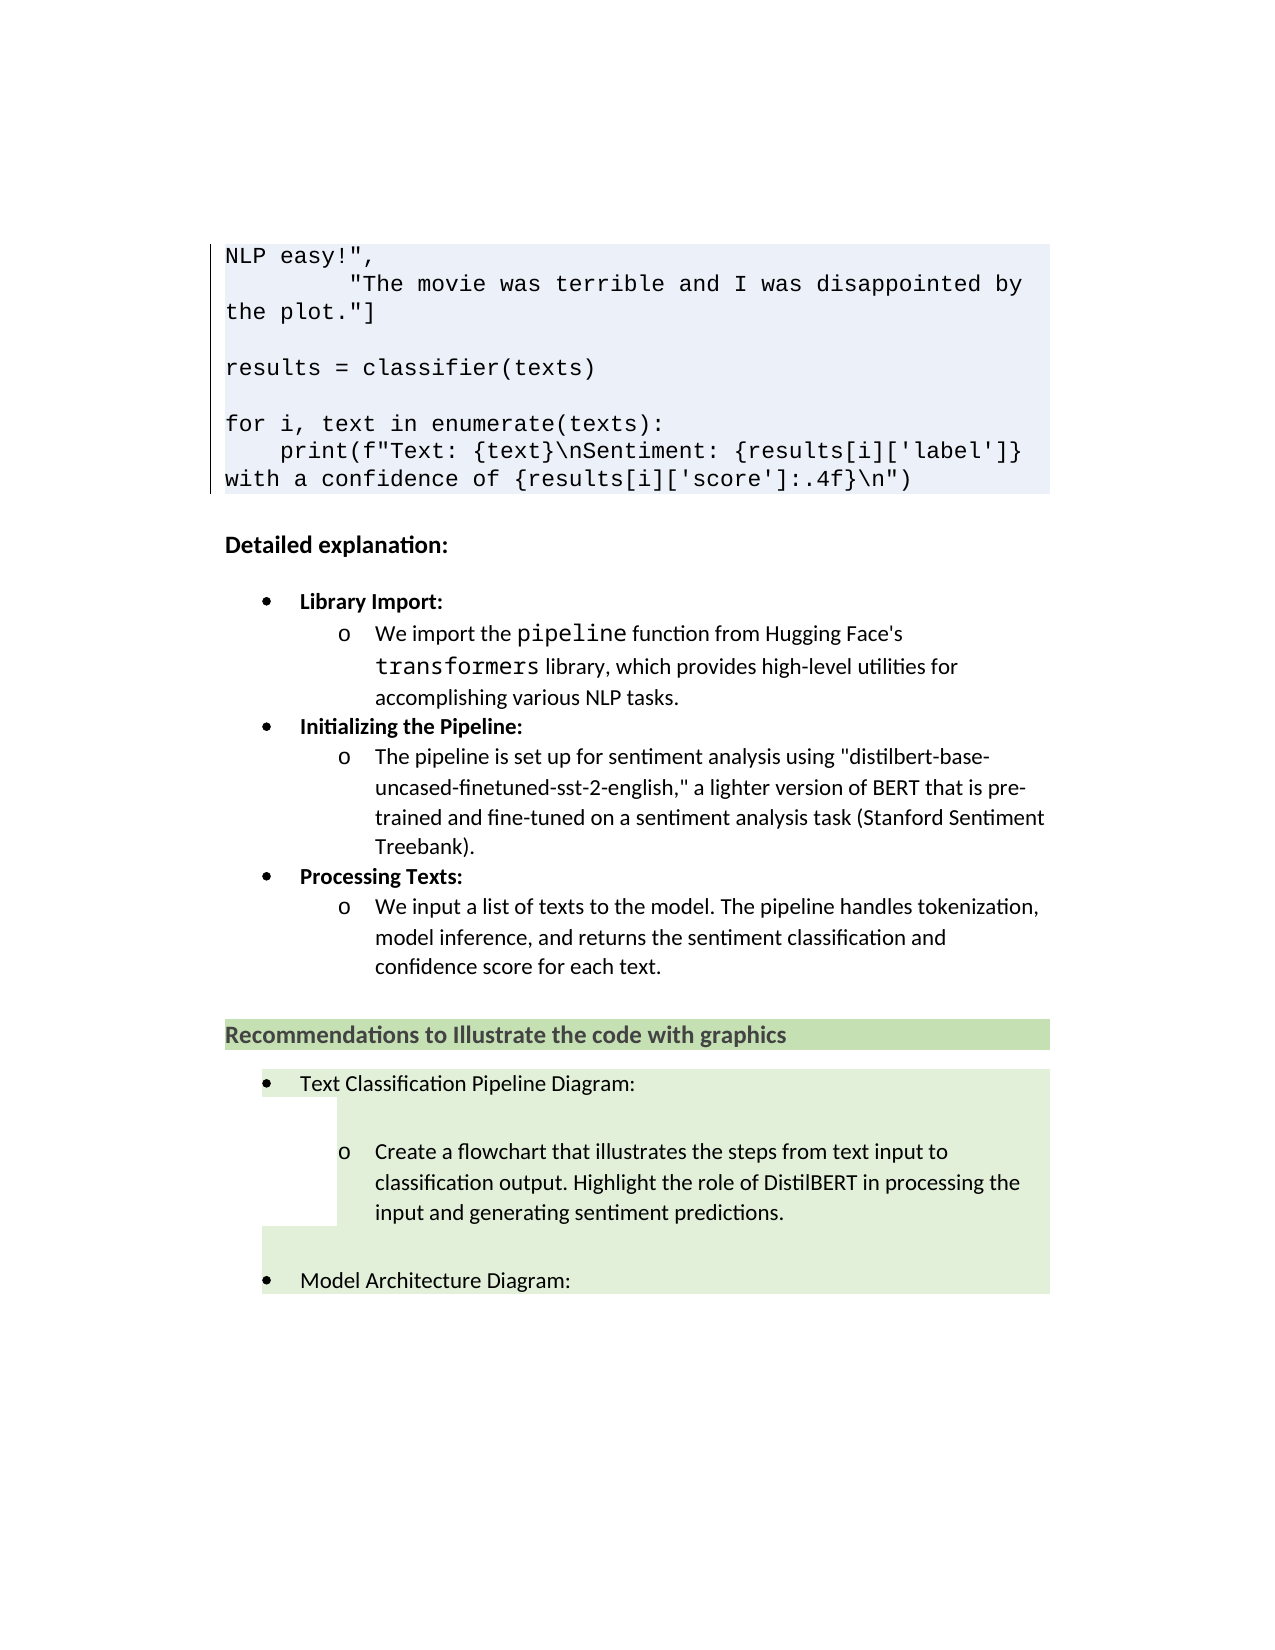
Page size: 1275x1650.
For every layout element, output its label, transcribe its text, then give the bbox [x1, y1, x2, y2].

subtitle Detailed explanation: [225, 529, 1050, 559]
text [225, 244, 1050, 494]
list We input a list of texts to the model. The pipeline handles tokenization, model inference, and returns the sentiment classification and confidence score for each text. [337, 892, 1050, 980]
list Create a flowchart that illustrates the steps from text input to classification output. Highlight the role of DistilBERT in processing the input and generating sentiment predictions. [337, 1137, 1050, 1226]
list Processing Texts: [262, 862, 1050, 890]
list Model Architecture Diagram: [262, 1266, 1050, 1294]
list We import the pipeline function from Hugging Face's transformers library, which provides high-level utilities for accomplishing various NLP tasks. [337, 617, 1050, 711]
list Initializing the Pipeline: [262, 712, 1050, 741]
list The pipeline is set up for sentiment analysis using "distilbert-base-uncased-finetuned-sst-2-english," a lighter version of BERT that is pre-trained and fine-tuned on a sentiment analysis task (Stanford Sentiment Treebank). [337, 742, 1050, 860]
list Text Classification Pipeline Diagram: [262, 1069, 1050, 1097]
list Library Import: [262, 587, 1050, 615]
subtitle Recommendations to Illustrate the code with graphics [225, 1019, 1050, 1050]
